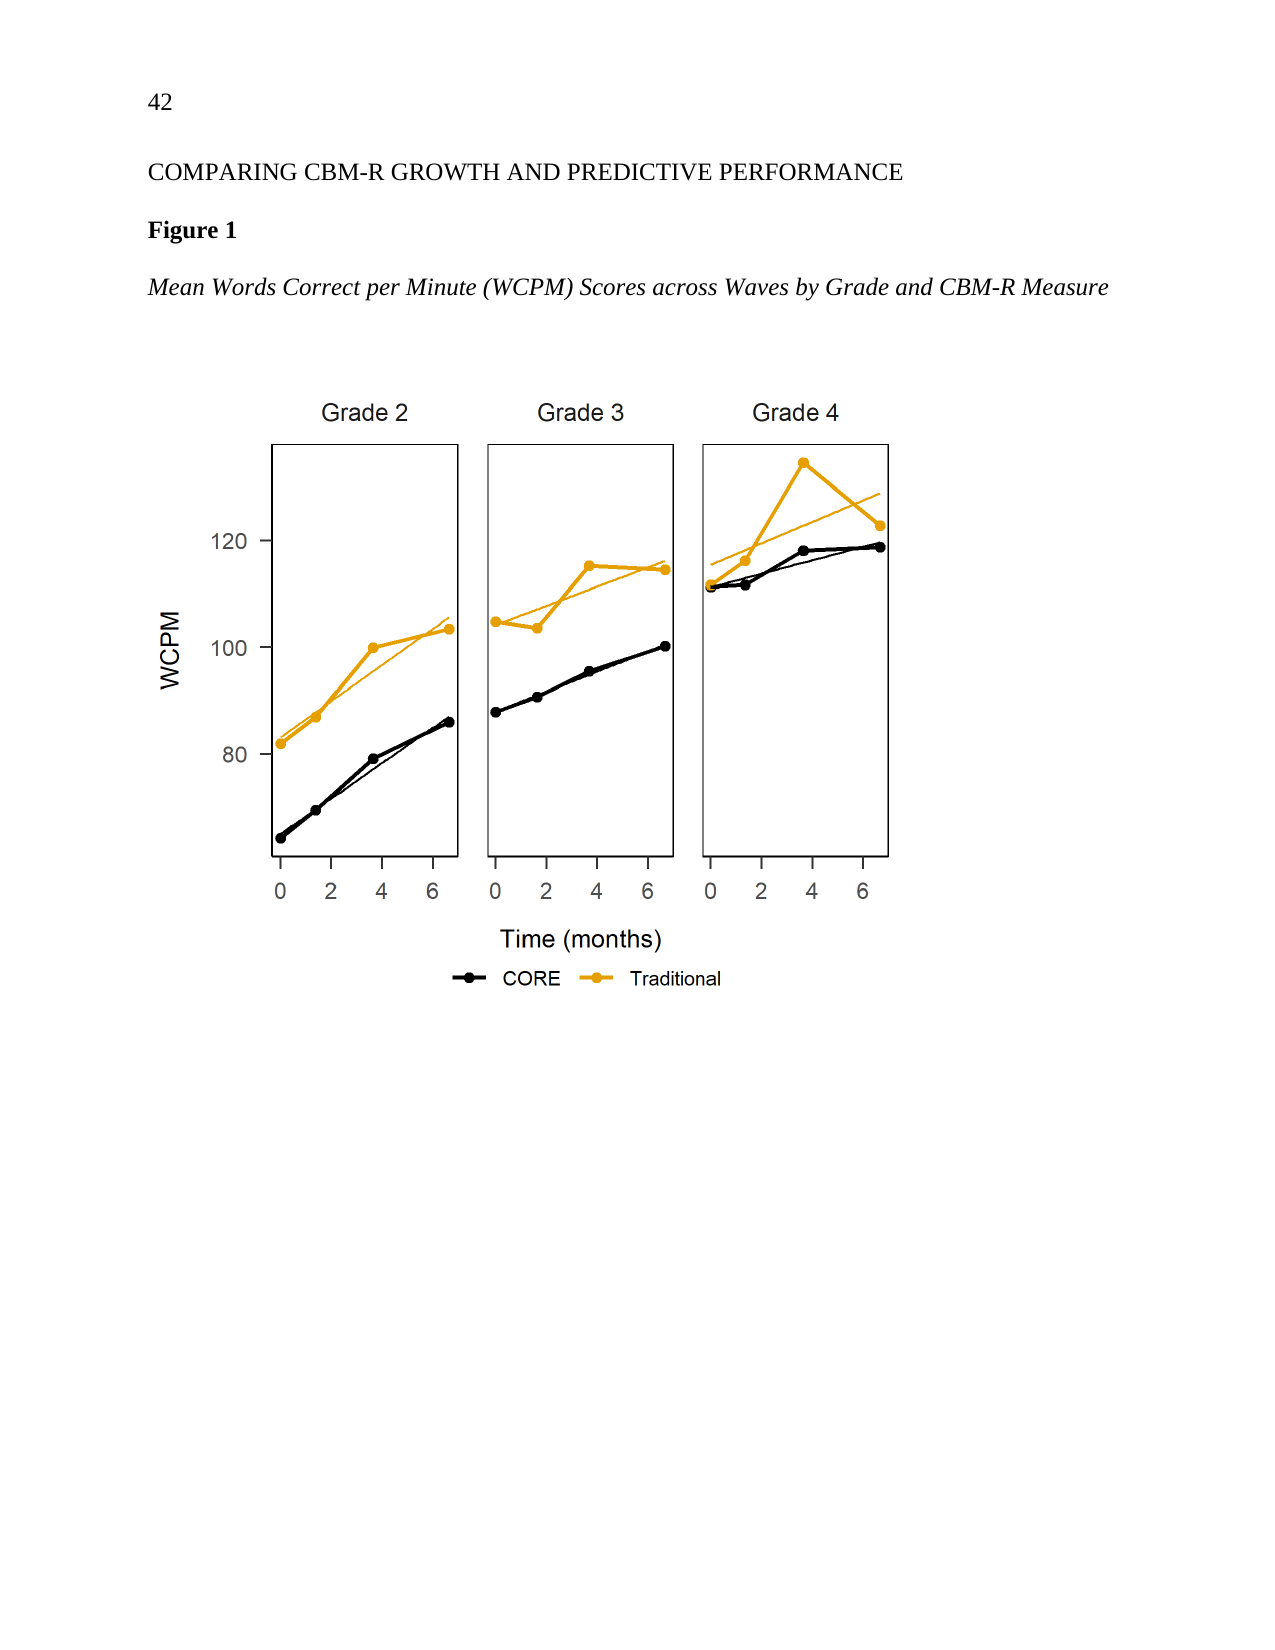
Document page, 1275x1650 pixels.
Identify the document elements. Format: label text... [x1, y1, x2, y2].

picture [147, 387, 901, 990]
text Figure 1 [148, 215, 1127, 244]
text Mean Words Correct per Minute (WCPM) Scores across Waves by Grade and CBM-R Measure [148, 272, 1127, 301]
